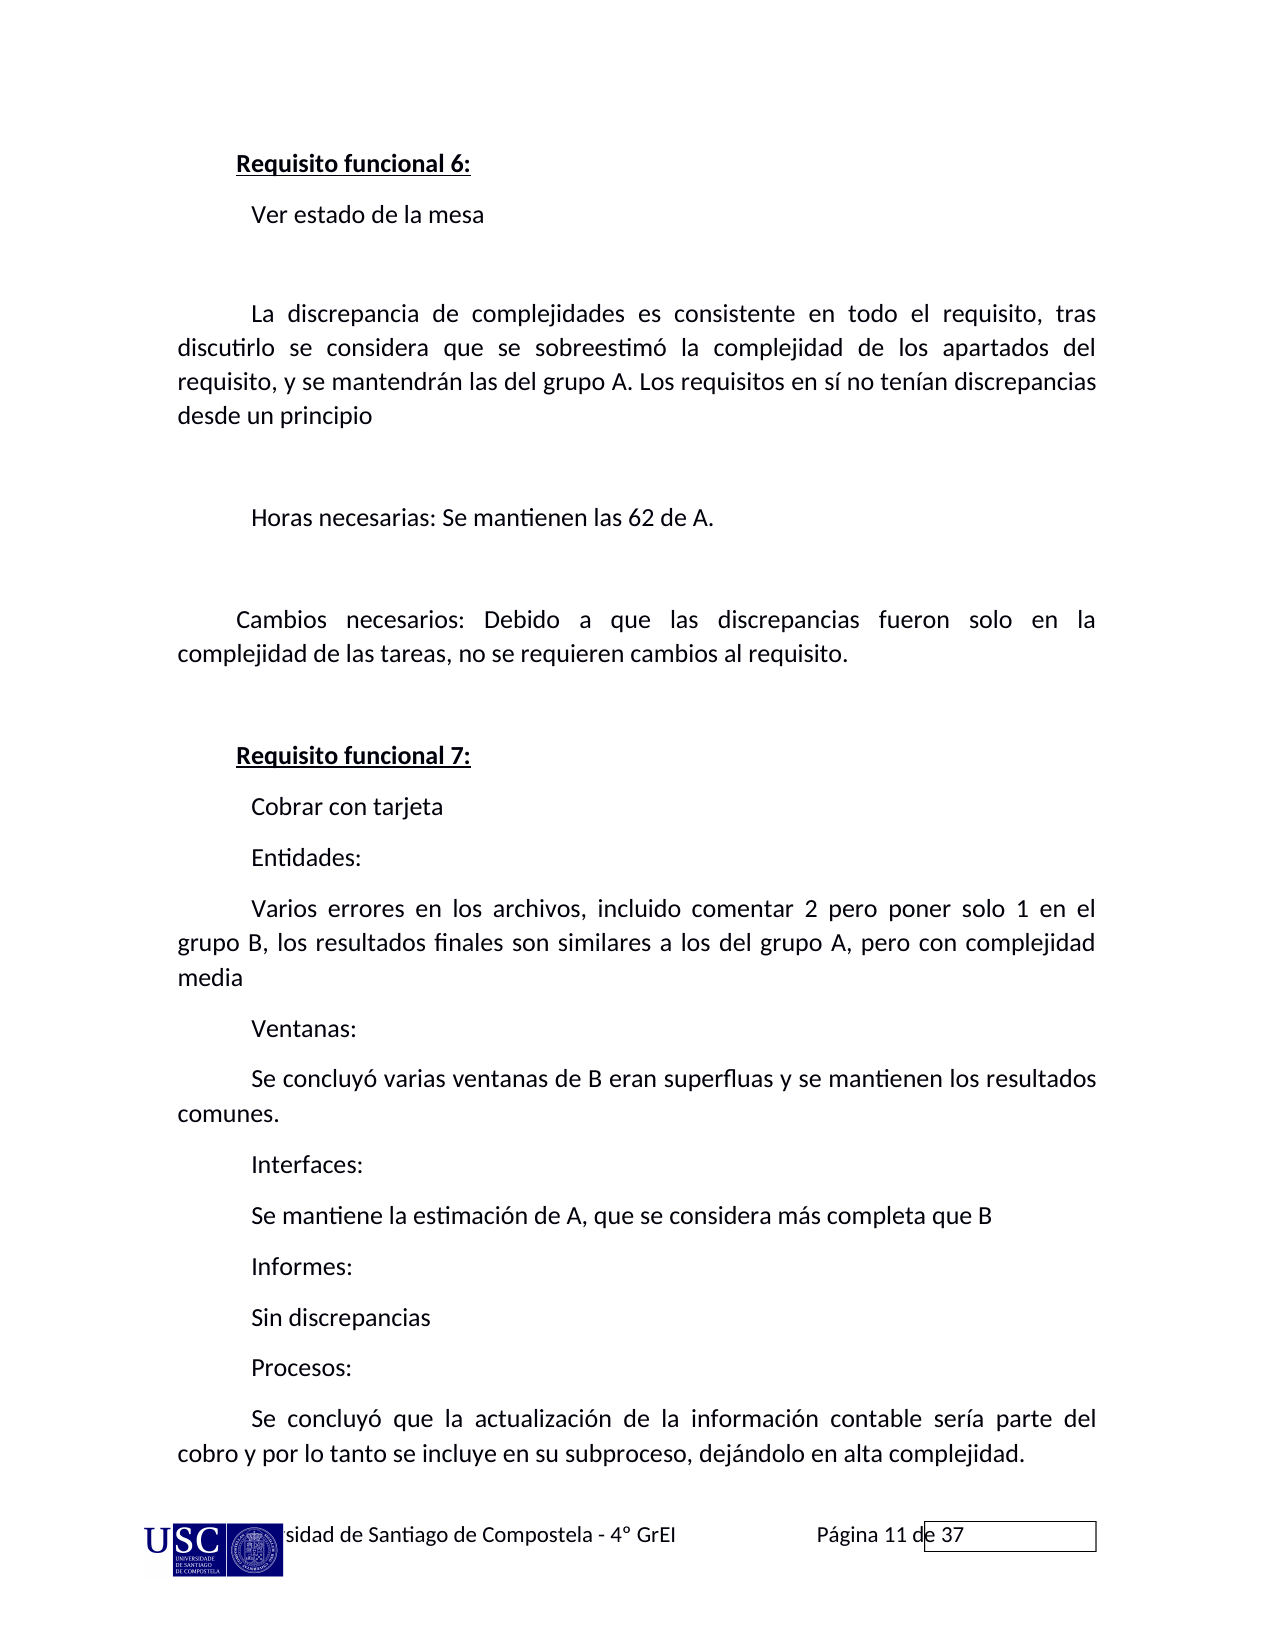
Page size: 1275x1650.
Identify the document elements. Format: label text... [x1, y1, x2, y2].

text Horas necesarias: Se mantienen las 62 de A. [177, 501, 1098, 533]
text Cobrar con tarjeta [177, 790, 1098, 822]
text Varios errores en los archivos, incluido comentar 2 pero poner solo 1 en el grupo B, los resultados finales son similares a los del grupo A, pero con complejidad media [177, 892, 1098, 992]
text Sin discrepancias [177, 1301, 1098, 1332]
picture [142, 1522, 285, 1578]
text Procesos: [177, 1352, 1098, 1383]
text Ventanas: [177, 1012, 1098, 1043]
text Se concluyó que la actualización de la información contable sería parte del cobro y por lo tanto se incluye en su subproceso, dejándolo en alta complejidad. [177, 1402, 1098, 1468]
text Cambios necesarios: Debido a que las discrepancias fueron solo en la complejidad de las tareas, no se requieren cambios al requisito. [177, 603, 1098, 669]
text Requisito funcional 7: [177, 739, 1098, 771]
text Interfaces: [177, 1148, 1098, 1179]
text La discrepancia de complejidades es consistente en todo el requisito, tras discutirlo se considera que se sobreestimó la complejidad de los apartados del requisito, y se mantendrán las del grupo A. Los requisitos en sí no tenían discrepancias desde un principio [177, 297, 1098, 431]
text Se concluyó varias ventanas de B eran superfluas y se mantienen los resultados comunes. [177, 1063, 1098, 1129]
text Se mantiene la estimación de A, que se considera más completa que B [177, 1199, 1098, 1231]
text Ver estado de la mesa [177, 198, 1098, 230]
picture [924, 1521, 1098, 1553]
text Entidades: [177, 841, 1098, 873]
text Informes: [177, 1250, 1098, 1281]
text Requisito funcional 6: [177, 148, 1098, 179]
